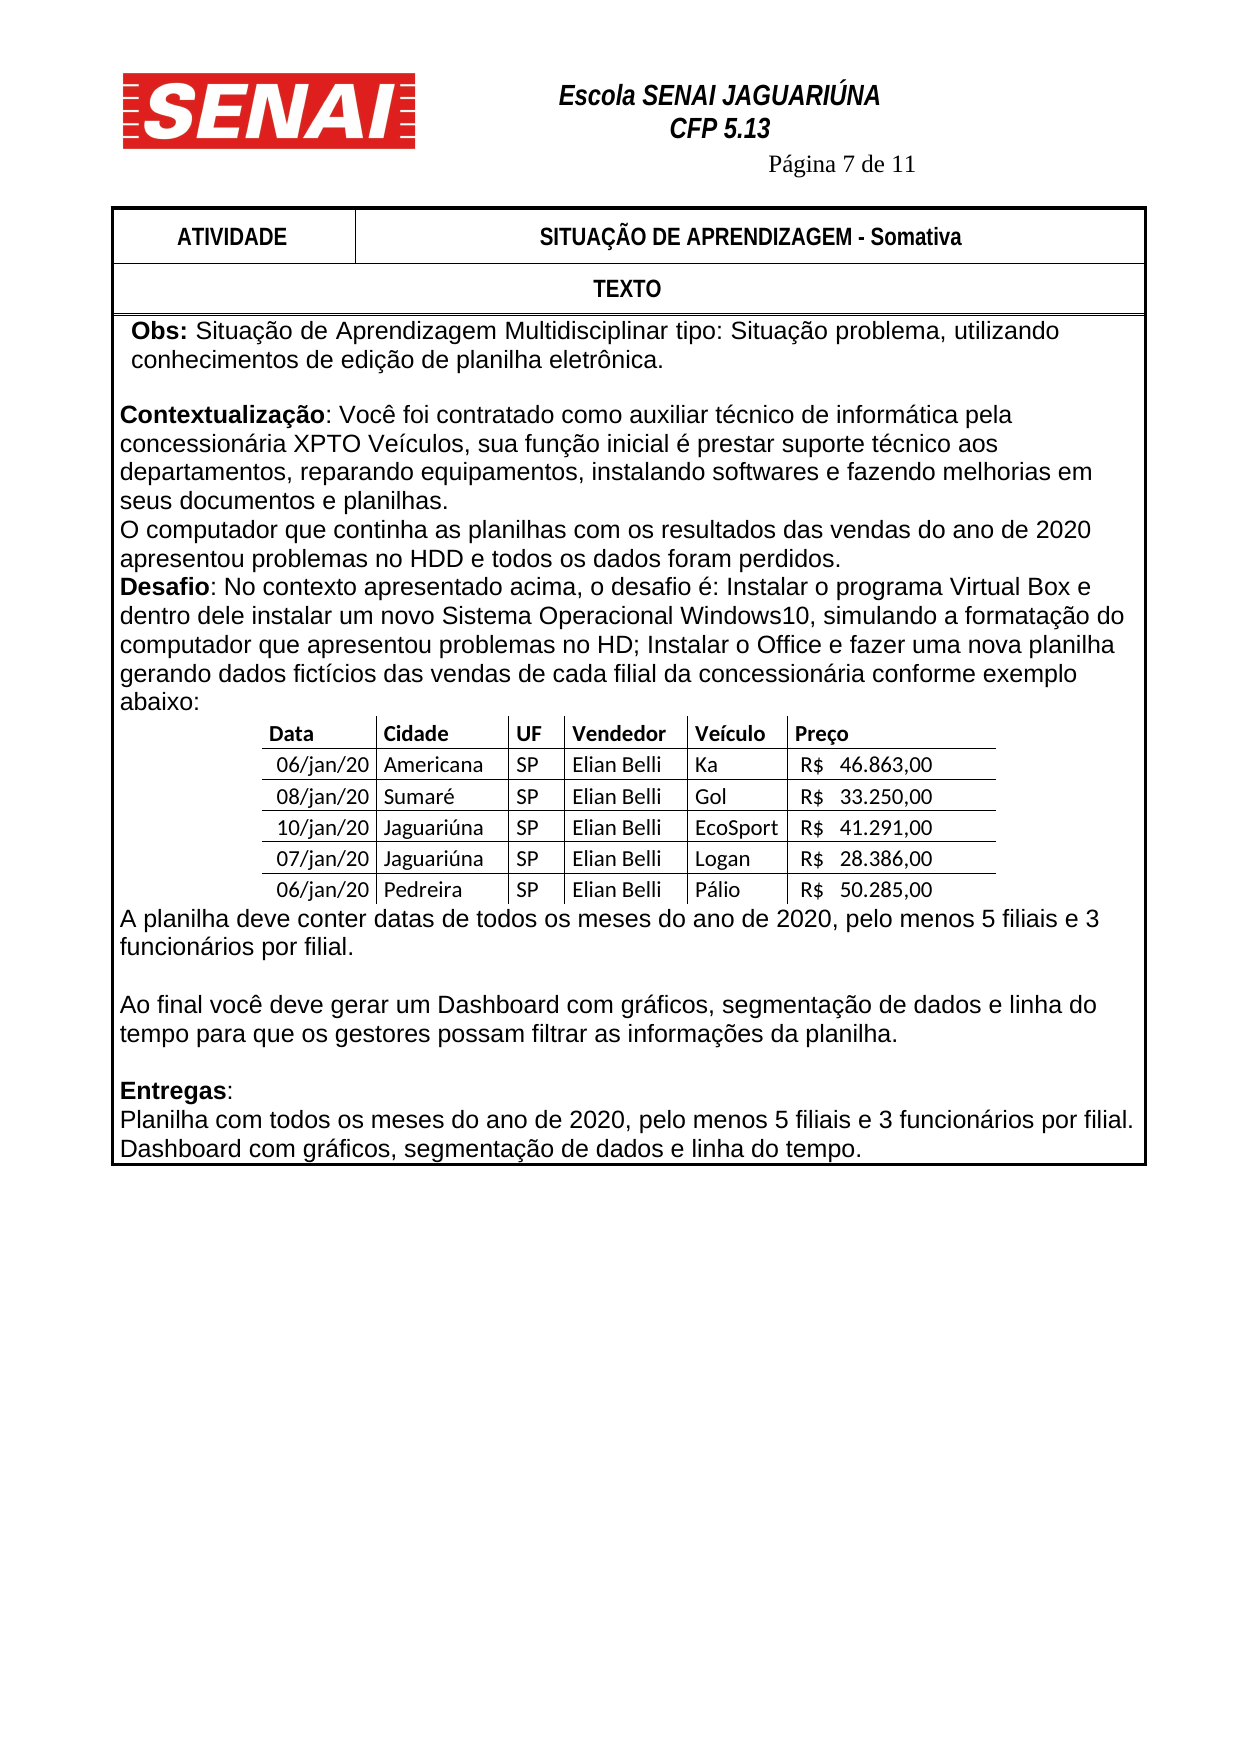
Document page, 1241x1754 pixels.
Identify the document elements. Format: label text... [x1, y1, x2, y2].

table_cell Contextualização: Você foi contratado como auxiliar técnico de informática pela concessionária XPTO Veículos, sua função inicial é prestar suporte técnico aos departamentos, reparando equipamentos, instalando softwares e fazendo melhorias em seus documentos e planilhas. O computador que continha as planilhas com os resultados das vendas do ano de 2020 apresentou problemas no HDD e todos os dados foram perdidos. Desafio: No contexto apresentado acima, o desafio é: Instalar o programa Virtual Box e dentro dele instalar um novo Sistema Operacional Windows10, simulando a formatação do computador que apresentou problemas no HD; Instalar o Office e fazer uma nova planilha gerando dados fictícios das vendas de cada filial da concessionária conforme exemplo abaixo: A planilha deve conter datas de todos os meses do ano de 2020, pelo menos 5 filiais e 3 funcionários por filial. Ao final você deve gerar um Dashboard com gráficos, segmentação de dados e linha do tempo para que os gestores possam filtrar as informações da planilha. Entregas: Planilha com todos os meses do ano de 2020, pelo menos 5 filiais e 3 funcionários por filial. Dashboard com gráficos, segmentação de dados e linha do tempo. [114, 316, 1144, 1162]
table_header SITUAÇÃO DE APRENDIZAGEM - Somativa [356, 210, 1144, 263]
table_cell TEXTO [114, 264, 1144, 313]
table_header ATIVIDADE [114, 210, 355, 263]
picture [118, 73, 415, 149]
